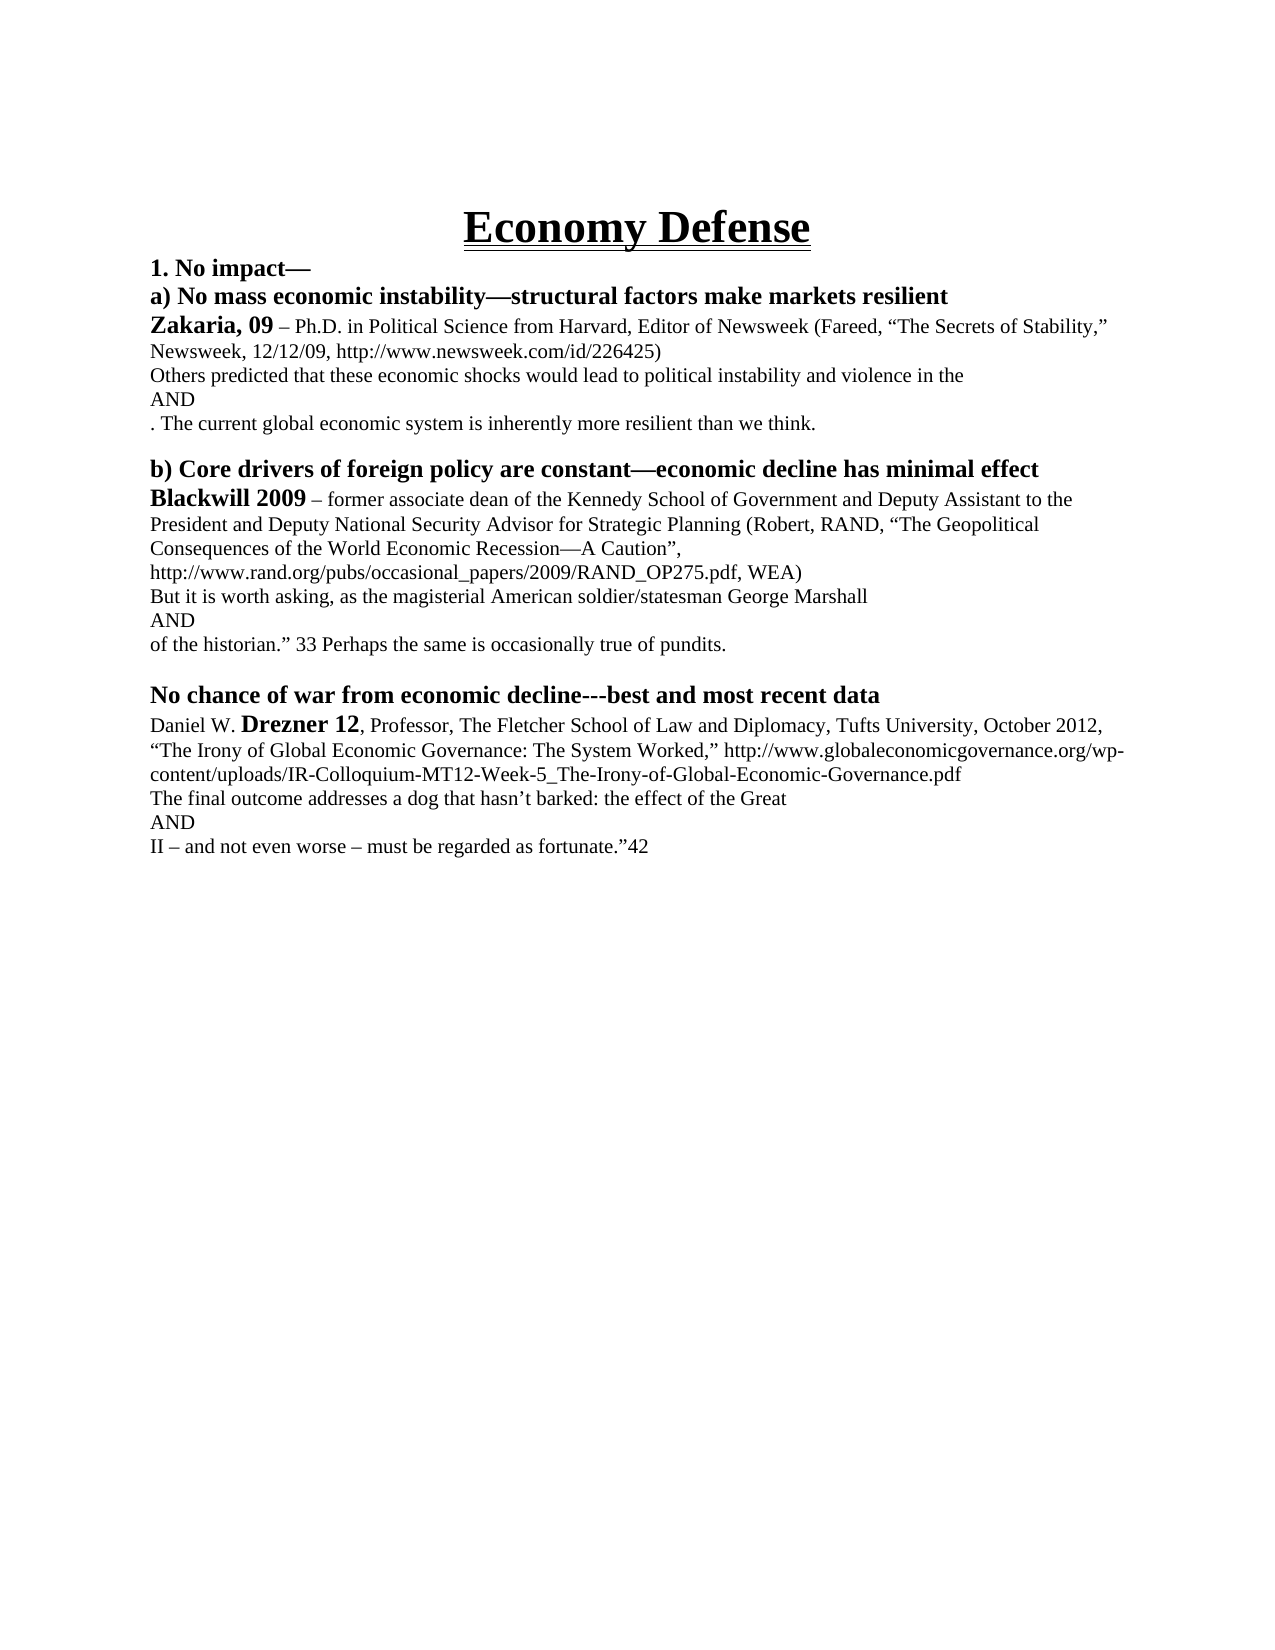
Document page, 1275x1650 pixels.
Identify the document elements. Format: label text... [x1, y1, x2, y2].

subtitle Economy Defense [150, 200, 1125, 253]
text II – and not even worse – must be regarded as fortunate.”42 [150, 834, 1125, 858]
text . The current global economic system is inherently more resilient than we think. [150, 411, 1125, 435]
text AND [150, 810, 1125, 834]
text But it is worth asking, as the magisterial American soldier/statesman George Marshall [150, 584, 1125, 608]
text a) No mass economic instability—structural factors make markets resilient [150, 281, 1125, 310]
text AND [150, 608, 1125, 632]
text Blackwill 2009 – former associate dean of the Kennedy School of Government and Deputy Assistant to the President and Deputy National Security Advisor for Strategic Planning (Robert, RAND, “The Geopolitical Consequences of the World Economic Recession—A Caution”, http://www.rand.org/pubs/occasional_papers/2009/RAND_OP275.pdf, WEA) [150, 483, 1125, 584]
text Daniel W. Drezner 12, Professor, The Fletcher School of Law and Diplomacy, Tufts University, October 2012, “The Irony of Global Economic Governance: The System Worked,” http://www.globaleconomicgovernance.org/wp-content/uploads/IR-Colloquium-MT12-Week-5_The-Irony-of-Global-Economic-Governance.pdf [150, 709, 1125, 786]
text The final outcome addresses a dog that hasn’t barked: the effect of the Great [150, 786, 1125, 810]
text Zakaria, 09 – Ph.D. in Political Science from Harvard, Editor of Newsweek (Fareed, “The Secrets of Stability,” Newsweek, 12/12/09, http://www.newsweek.com/id/226425) [150, 310, 1125, 363]
text AND [150, 387, 1125, 411]
text 1. No impact— [150, 253, 1125, 281]
text of the historian.” 33 Perhaps the same is occasionally true of pundits. [150, 632, 1125, 656]
text b) Core drivers of foreign policy are constant—economic decline has minimal effect [150, 454, 1125, 483]
text Others predicted that these economic shocks would lead to political instability and violence in the [150, 363, 1125, 387]
text No chance of war from economic decline---best and most recent data [150, 680, 1125, 709]
